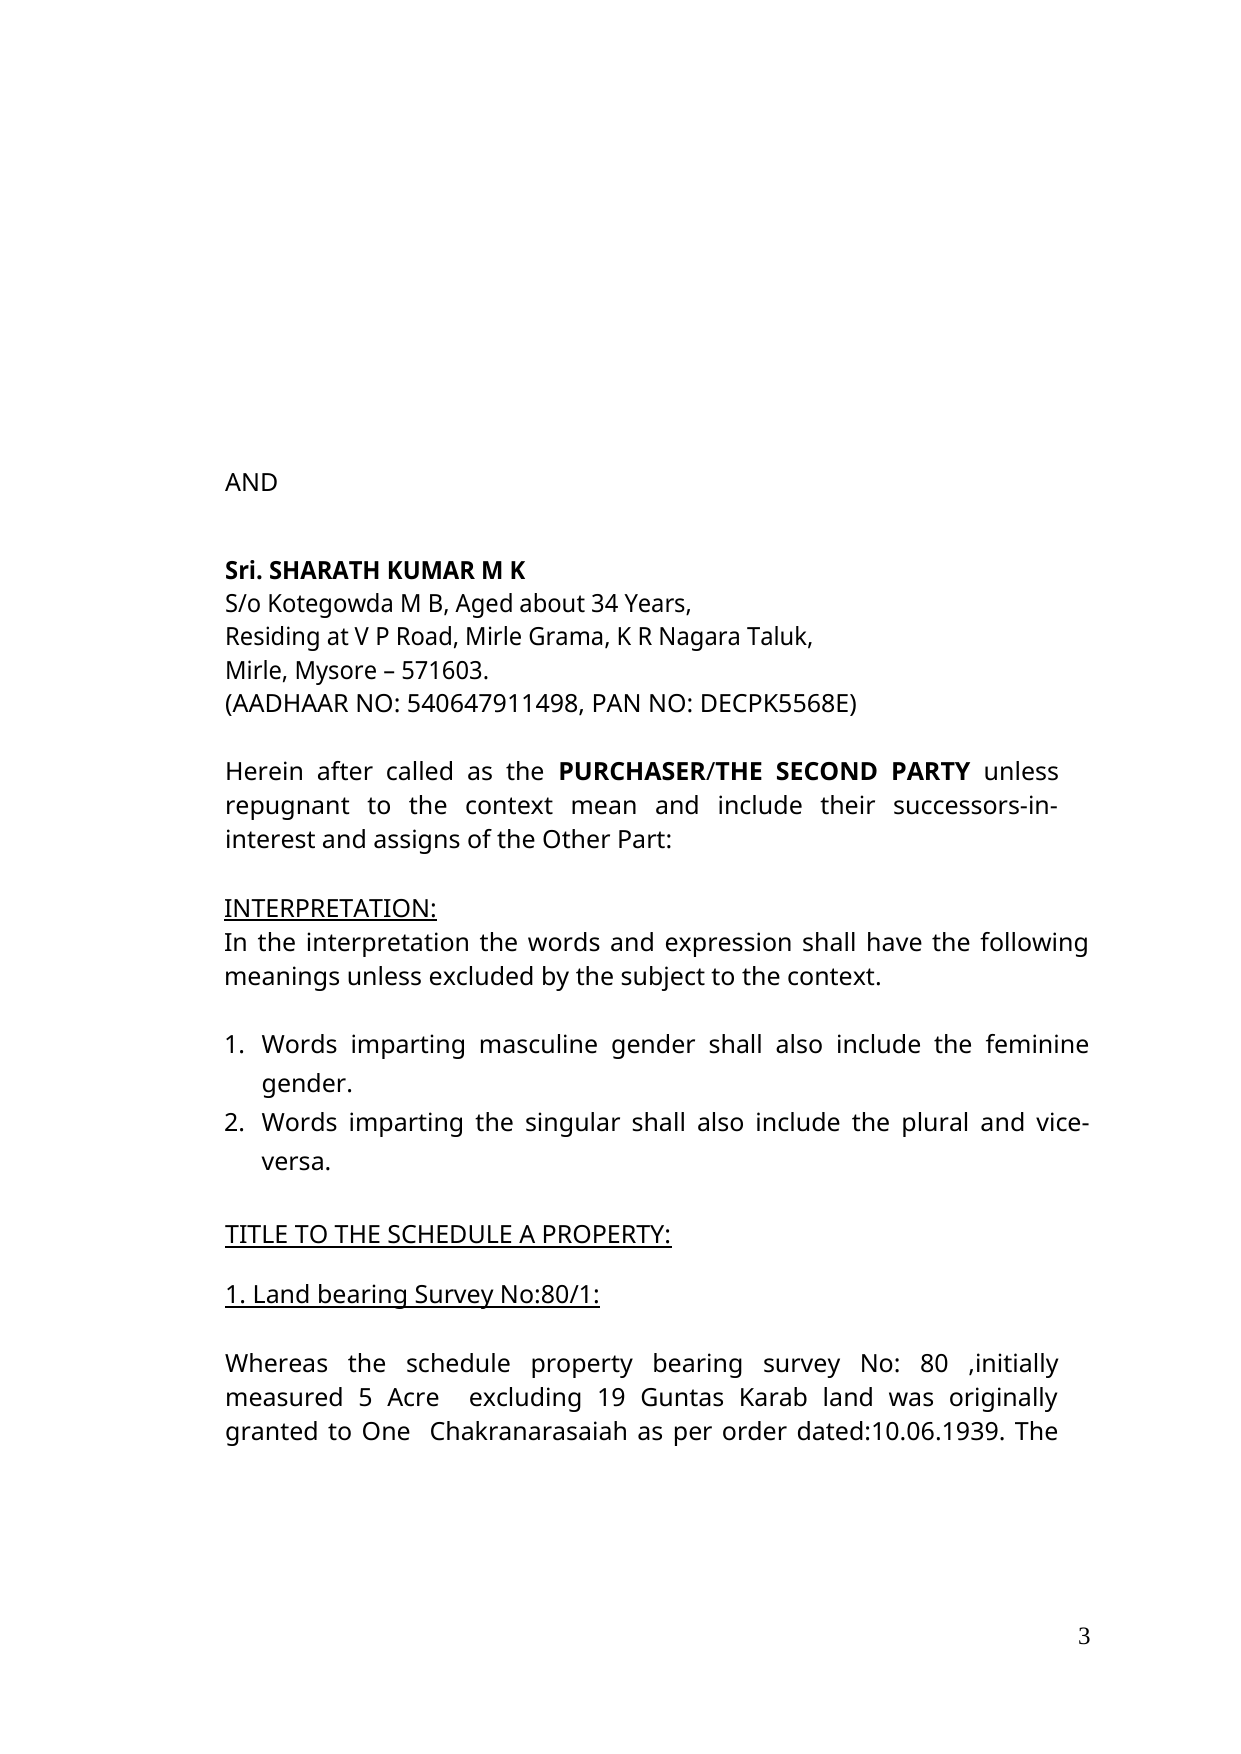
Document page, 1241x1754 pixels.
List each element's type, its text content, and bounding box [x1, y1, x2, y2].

list Words imparting the singular shall also include the plural and vice-versa. [224, 1105, 1090, 1178]
text (AADHAAR NO: 540647911498, PAN NO: DECPK5568E) [225, 686, 1059, 720]
text S/o Kotegowda M B, Aged about 34 Years, [150, 586, 1087, 619]
text 1. Land bearing Survey No:80/1: [225, 1277, 1059, 1311]
text In the interpretation the words and expression shall have the following meanings unless excluded by the subject to the context. [224, 924, 1090, 992]
text Residing at V P Road, Mirle Grama, K R Nagara Taluk, [150, 619, 1087, 652]
text Sri. SHARATH KUMAR M K [150, 552, 1087, 586]
text AND [150, 465, 1090, 499]
text Herein after called as the PURCHASER/THE SECOND PARTY unless repugnant to the context mean and include their successors-in-interest and assigns of the Other Part: [225, 754, 1059, 856]
list Words imparting masculine gender shall also include the feminine gender. [224, 1026, 1090, 1100]
list TITLE TO THE SCHEDULE A PROPERTY: [225, 1217, 1059, 1251]
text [225, 1345, 1059, 1447]
text Mirle, Mysore – 571603. [150, 652, 1087, 686]
text INTERPRETATION: [224, 890, 1090, 924]
